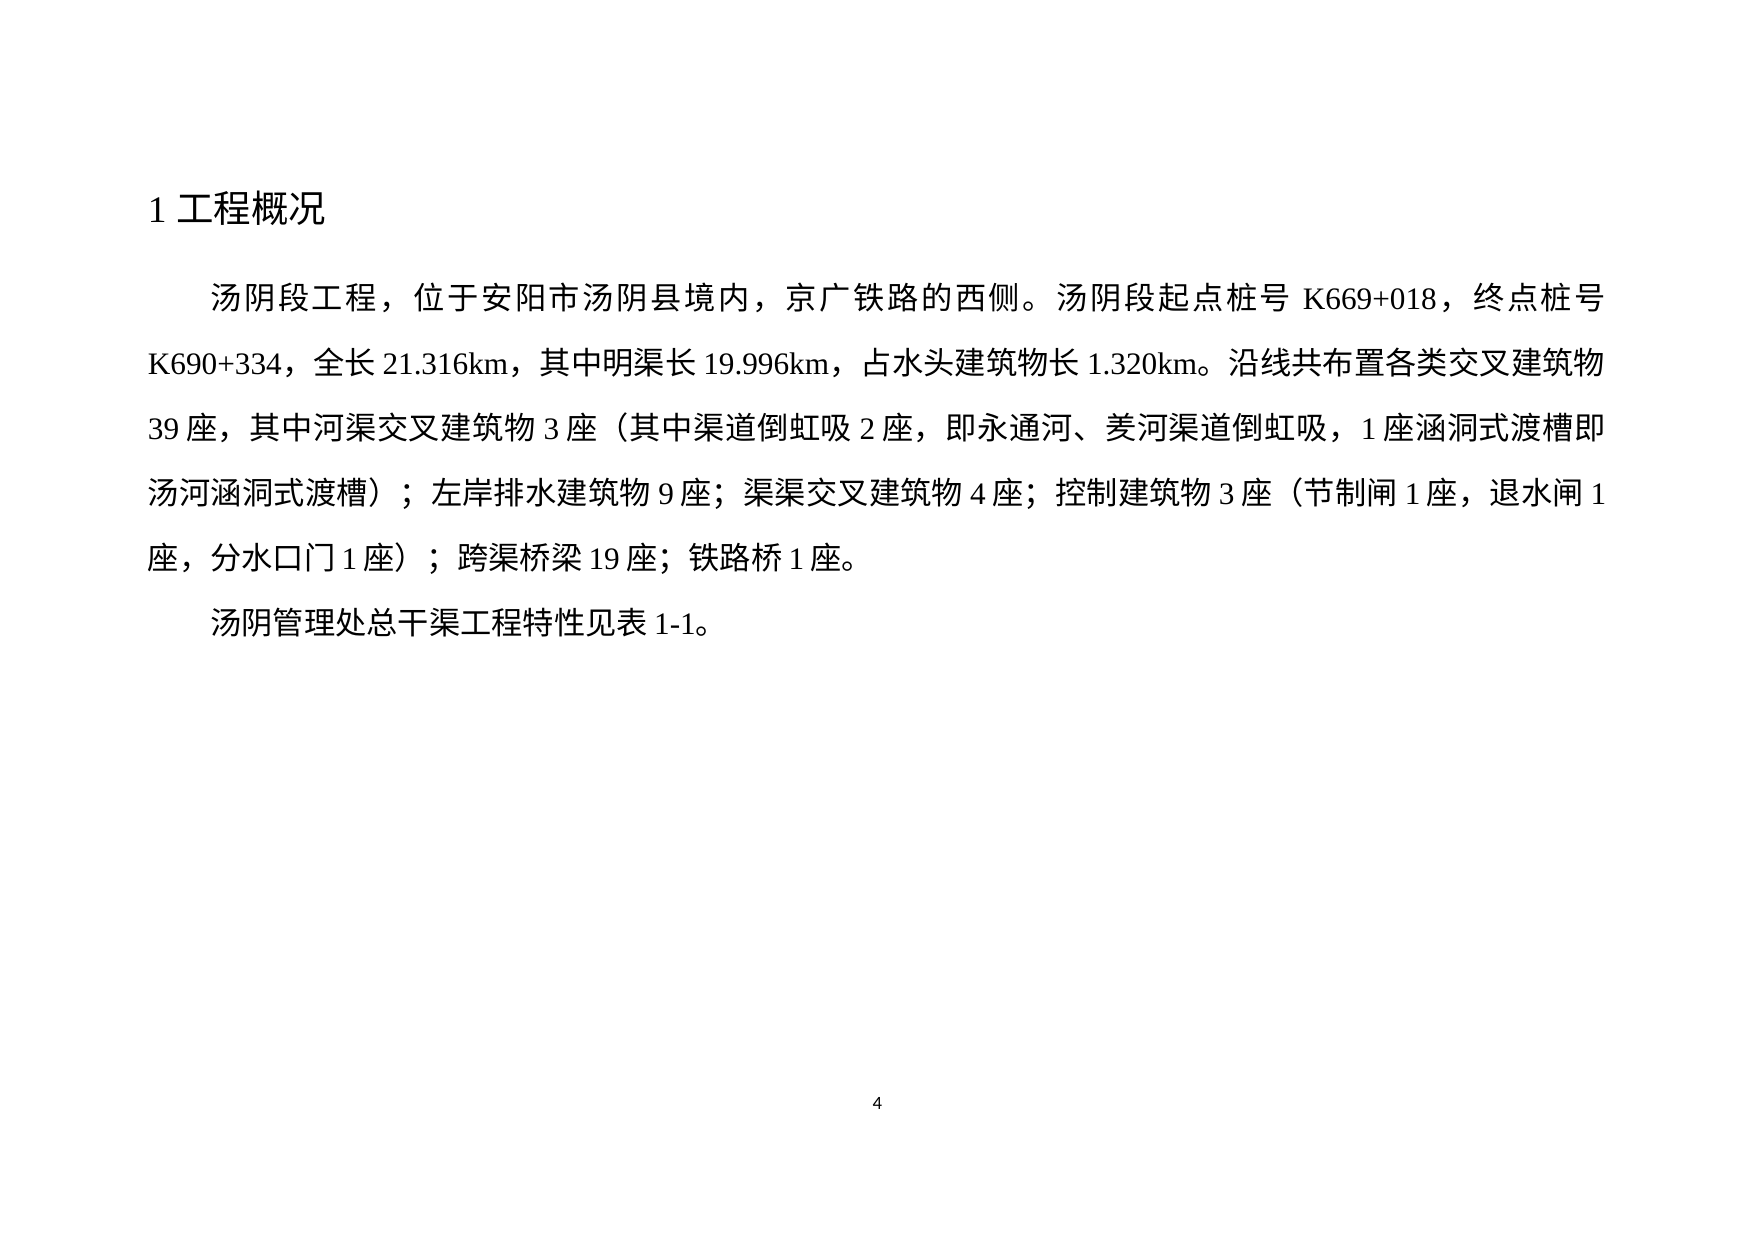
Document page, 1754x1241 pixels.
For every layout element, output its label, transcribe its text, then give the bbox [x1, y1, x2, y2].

subtitle 1 工程概况 [148, 173, 1606, 238]
text 汤阴段工程，位于安阳市汤阴县境内，京广铁路的西侧。汤阴段起点桩号K669+018，终点桩号K690+334，全长21.316km，其中明渠长19.996km，占水头建筑物长1.320km。沿线共布置各类交叉建筑物39座，其中河渠交叉建筑物3座（其中渠道倒虹吸2座，即永通河、羑河渠道倒虹吸，1座涵洞式渡槽即汤河涵洞式渡槽）；左岸排水建筑物9座；渠渠交叉建筑物4座；控制建筑物3座（节制闸1座，退水闸1座，分水口门1座）；跨渠桥梁19座；铁路桥1座。 [148, 263, 1606, 588]
text 汤阴管理处总干渠工程特性见表1-1。 [148, 588, 1606, 653]
